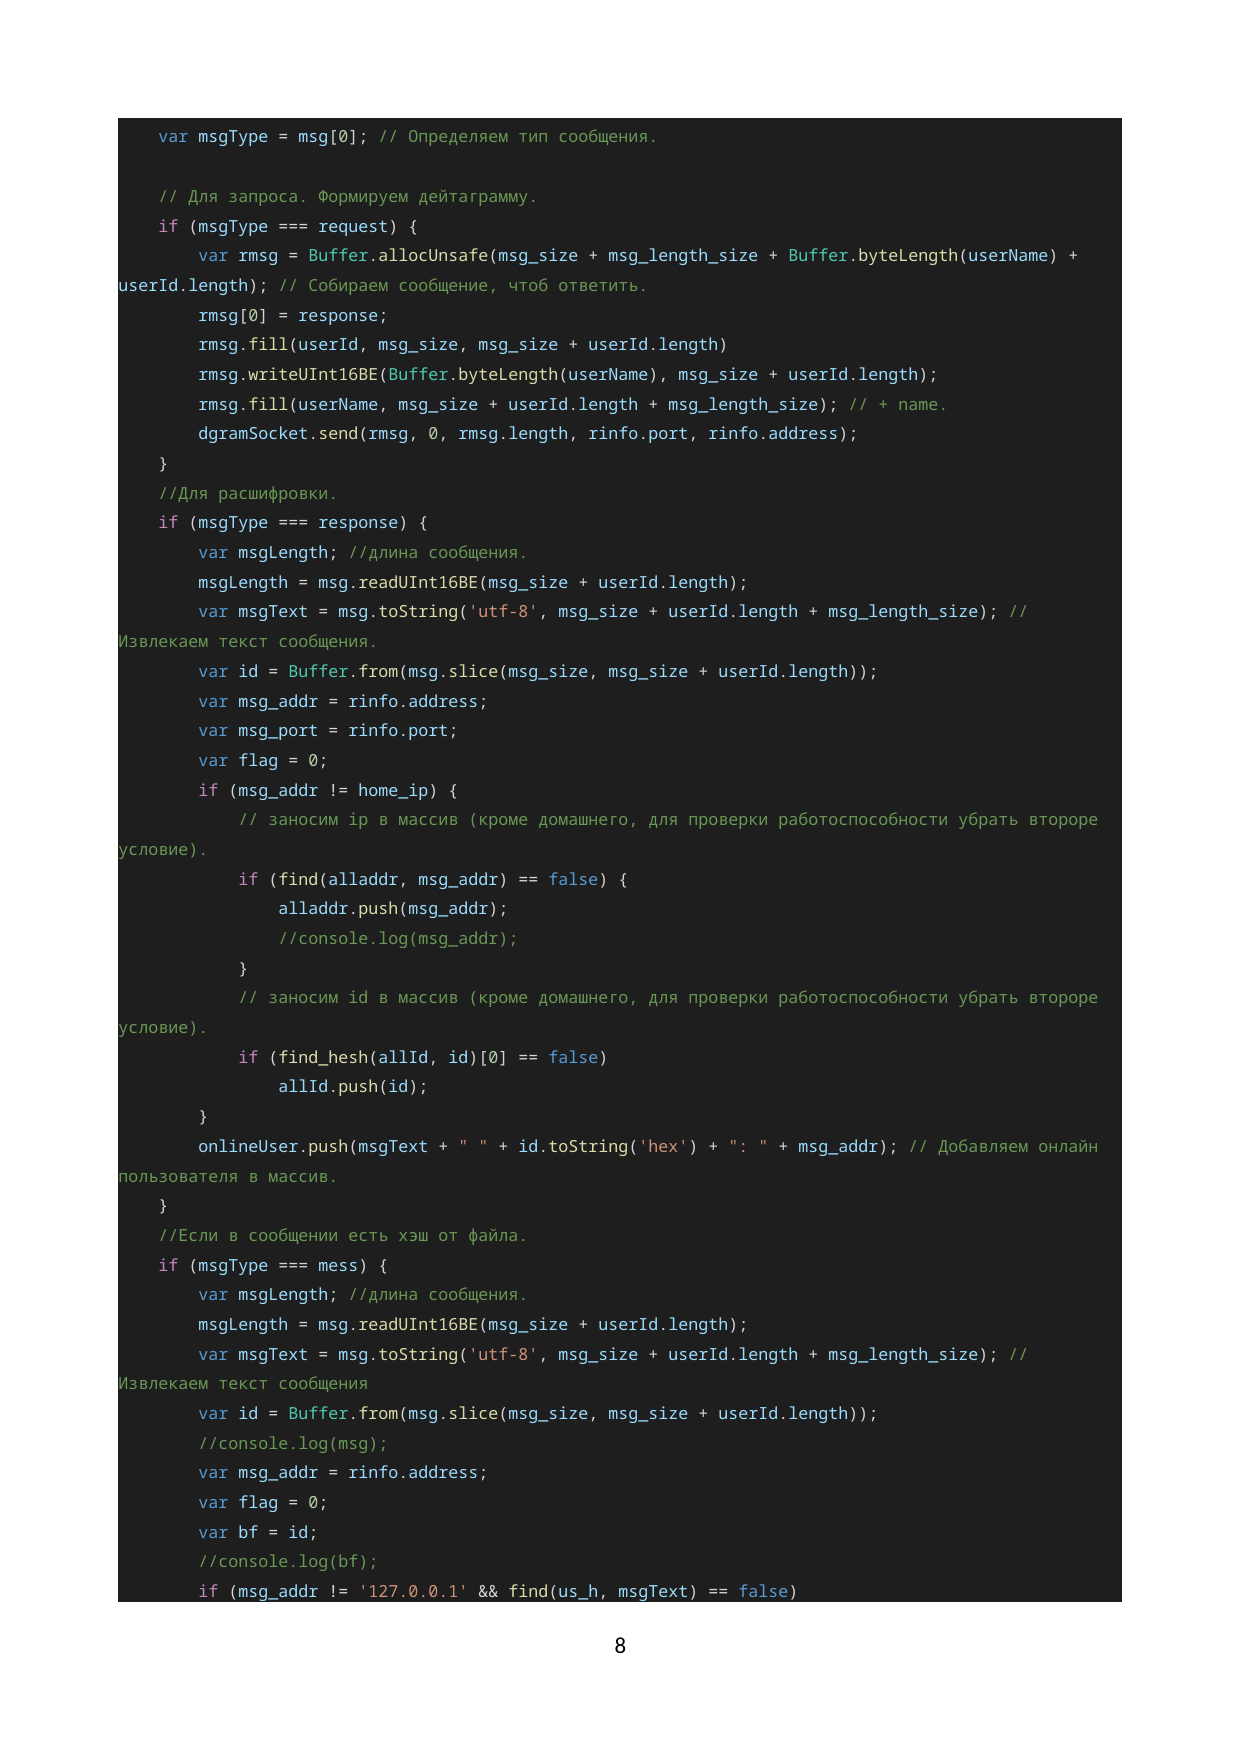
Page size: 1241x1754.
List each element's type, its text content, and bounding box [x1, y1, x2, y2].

text rmsg.fill(userId, msg_size, msg_size + userId.length) [118, 326, 1122, 356]
text msgLength = msg.readUInt16BE(msg_size + userId.length); [118, 1306, 1122, 1335]
text var flag = 0; [118, 1484, 1122, 1513]
text } [118, 445, 1122, 474]
text } [118, 1098, 1122, 1127]
text // заносим ip в массив (кроме домашнего, для проверки работоспособности убрать второре условие). [118, 801, 1122, 860]
text rmsg.fill(userName, msg_size + userId.length + msg_length_size); // + name. [118, 385, 1122, 415]
text var id = Buffer.from(msg.slice(msg_size, msg_size + userId.length)); [118, 652, 1122, 682]
text } [118, 1187, 1122, 1217]
text if (msgType === request) { [118, 207, 1122, 237]
text var msgType = msg[0]; // Определяем тип сообщения. [118, 118, 1122, 148]
text var bf = id; [118, 1513, 1122, 1543]
text // Для запроса. Формируем дейтаграмму. [118, 177, 1122, 207]
text rmsg.writeUInt16BE(Buffer.byteLength(userName), msg_size + userId.length); [118, 356, 1122, 385]
text // заносим id в массив (кроме домашнего, для проверки работоспособности убрать второре условие). [118, 979, 1122, 1038]
text alladdr.push(msg_addr); [118, 890, 1122, 920]
text var msgText = msg.toString('utf-8', msg_size + userId.length + msg_length_size); // Извлекаем текст сообщения [118, 1335, 1122, 1395]
text //console.log(bf); [118, 1543, 1122, 1573]
text var msgText = msg.toString('utf-8', msg_size + userId.length + msg_length_size); // Извлекаем текст сообщения. [118, 593, 1122, 652]
text //console.log(msg); [118, 1424, 1122, 1454]
text if (find_hesh(allId, id)[0] == false) [118, 1038, 1122, 1068]
text var rmsg = Buffer.allocUnsafe(msg_size + msg_length_size + Buffer.byteLength(userName) + userId.length); // Собираем сообщение, чтоб ответить. [118, 237, 1122, 296]
text var msgLength; //длина сообщения. [118, 1276, 1122, 1306]
text var msg_addr = rinfo.address; [118, 1454, 1122, 1484]
text if (msg_addr != home_ip) { [118, 771, 1122, 801]
text if (msgType === response) { [118, 504, 1122, 534]
text var flag = 0; [118, 742, 1122, 771]
text dgramSocket.send(rmsg, 0, rmsg.length, rinfo.port, rinfo.address); [118, 415, 1122, 445]
text var msgLength; //длина сообщения. [118, 534, 1122, 563]
text rmsg[0] = response; [118, 296, 1122, 326]
text if (find(alladdr, msg_addr) == false) { [118, 860, 1122, 890]
text var id = Buffer.from(msg.slice(msg_size, msg_size + userId.length)); [118, 1395, 1122, 1424]
text } [118, 949, 1122, 979]
text onlineUser.push(msgText + " " + id.toString('hex') + ": " + msg_addr); // Добавляем онлайн пользователя в массив. [118, 1127, 1122, 1187]
text if (msg_addr != '127.0.0.1' && find(us_h, msgText) == false) [118, 1573, 1122, 1602]
text //Если в сообщении есть хэш от файла. [118, 1217, 1122, 1246]
text //Для расшифровки. [118, 474, 1122, 504]
text allId.push(id); [118, 1068, 1122, 1098]
text //console.log(msg_addr); [118, 920, 1122, 949]
text var msg_port = rinfo.port; [118, 712, 1122, 742]
text if (msgType === mess) { [118, 1246, 1122, 1276]
text var msg_addr = rinfo.address; [118, 682, 1122, 712]
text msgLength = msg.readUInt16BE(msg_size + userId.length); [118, 563, 1122, 593]
